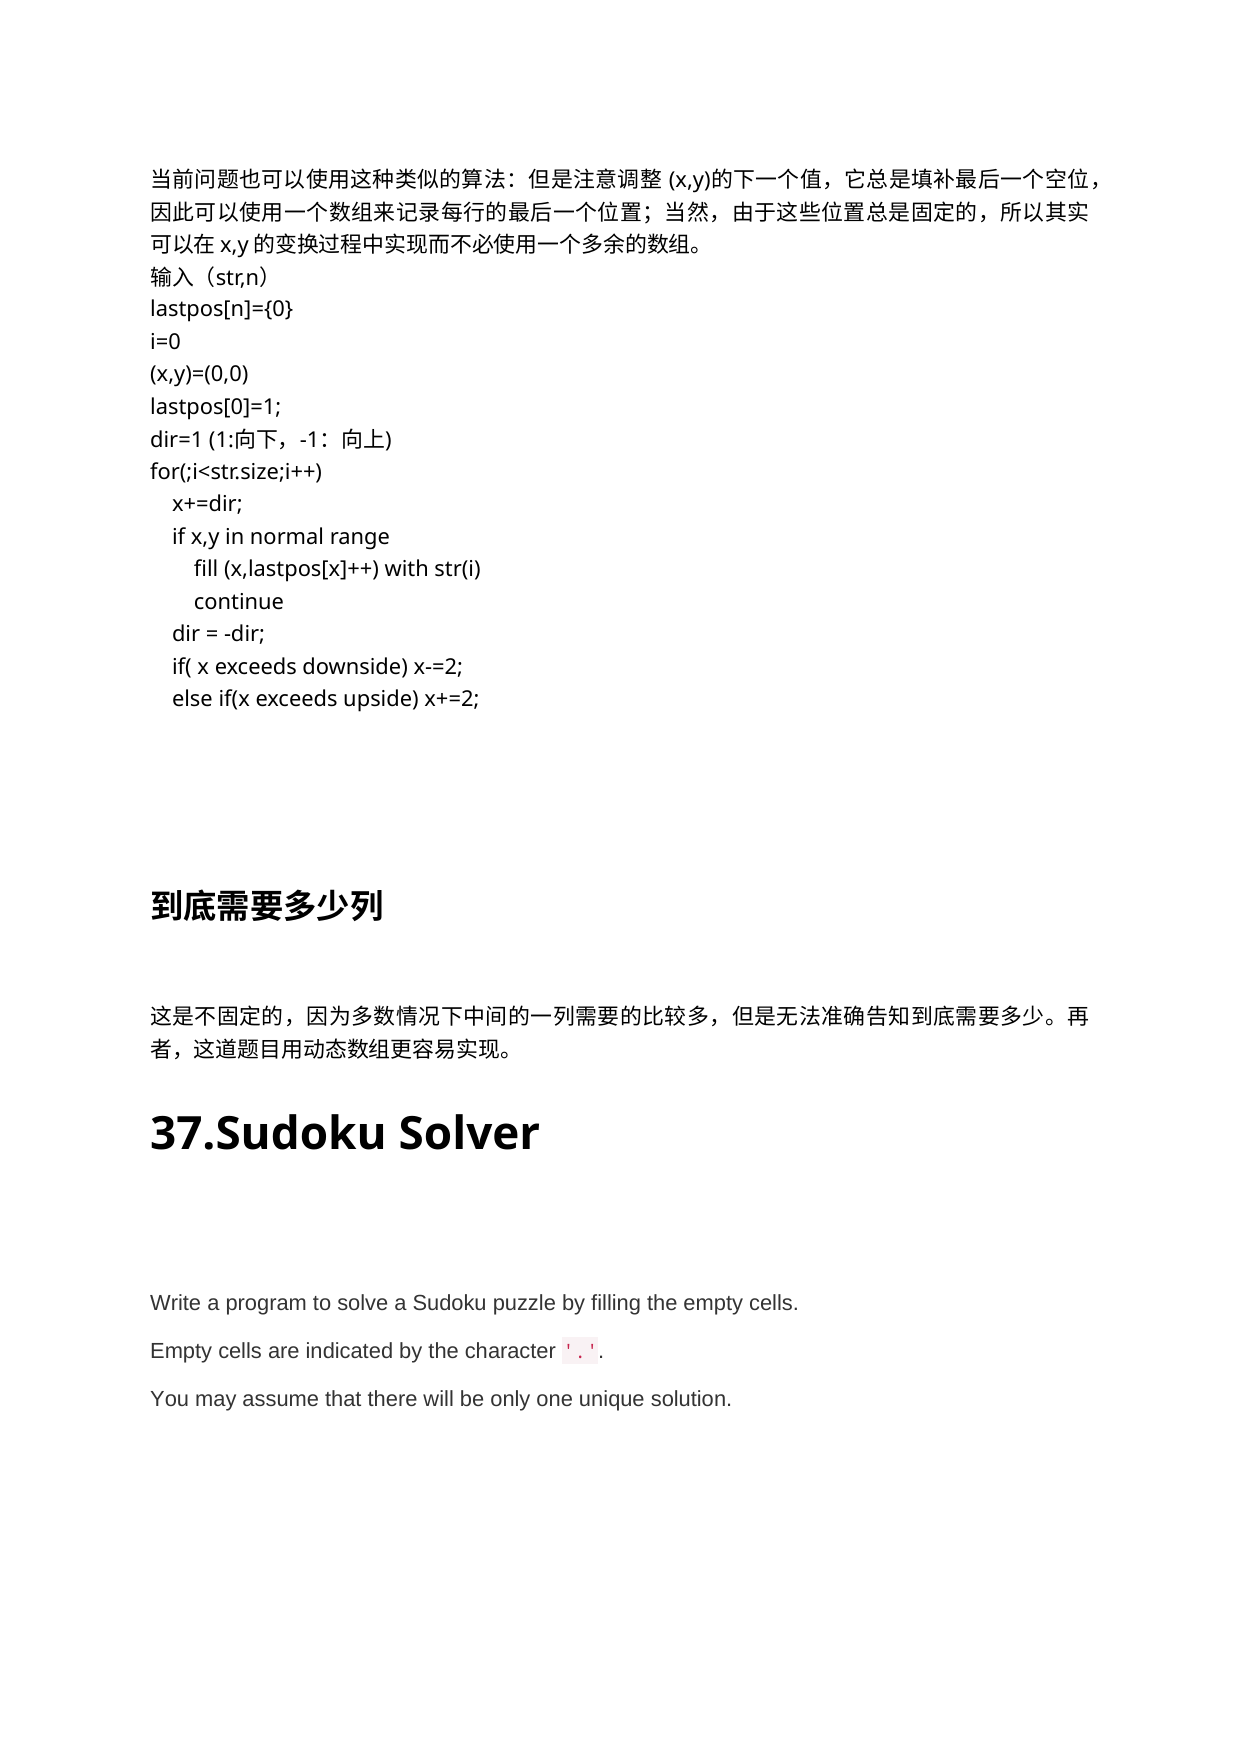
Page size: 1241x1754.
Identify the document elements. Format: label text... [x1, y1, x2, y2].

text fill (x,lastpos[x]++) with str(i) [172, 552, 1090, 584]
text 这是不固定的，因为多数情况下中间的一列需要的比较多，但是无法准确告知到底需要多少。再者，这道题目用动态数组更容易实现。 [150, 999, 1090, 1064]
text Write a program to solve a Sudoku puzzle by filling the empty cells. [150, 1286, 1090, 1319]
text i=0 [150, 324, 1090, 357]
subtitle 到底需要多少列 [150, 872, 1090, 937]
text else if(x exceeds upside) x+=2; [172, 682, 1090, 714]
subtitle 37.Sudoku Solver [150, 1099, 1090, 1164]
text Empty cells are indicated by the character '.'. [150, 1334, 1090, 1367]
text (x,y)=(0,0) [150, 357, 1090, 389]
text if( x exceeds downside) x-=2; [172, 649, 1090, 682]
text dir = -dir; [172, 617, 1090, 649]
text for(;i<str.size;i++) [150, 454, 1090, 487]
text if x,y in normal range [172, 519, 1090, 552]
text You may assume that there will be only one unique solution. [150, 1383, 1090, 1415]
text 输入（str,n） [150, 259, 1090, 292]
text x+=dir; [172, 487, 1090, 519]
text lastpos[0]=1; [150, 389, 1090, 422]
text continue [172, 584, 1090, 617]
text dir=1 (1:向下，-1：向上) [150, 422, 1090, 454]
text lastpos[n]={0} [150, 292, 1090, 324]
text 当前问题也可以使用这种类似的算法：但是注意调整 (x,y)的下一个值，它总是填补最后一个空位，因此可以使用一个数组来记录每行的最后一个位置；当然，由于这些位置总是固定的，所以其实可以在x,y的变换过程中实现而不必使用一个多余的数组。 [150, 162, 1090, 259]
